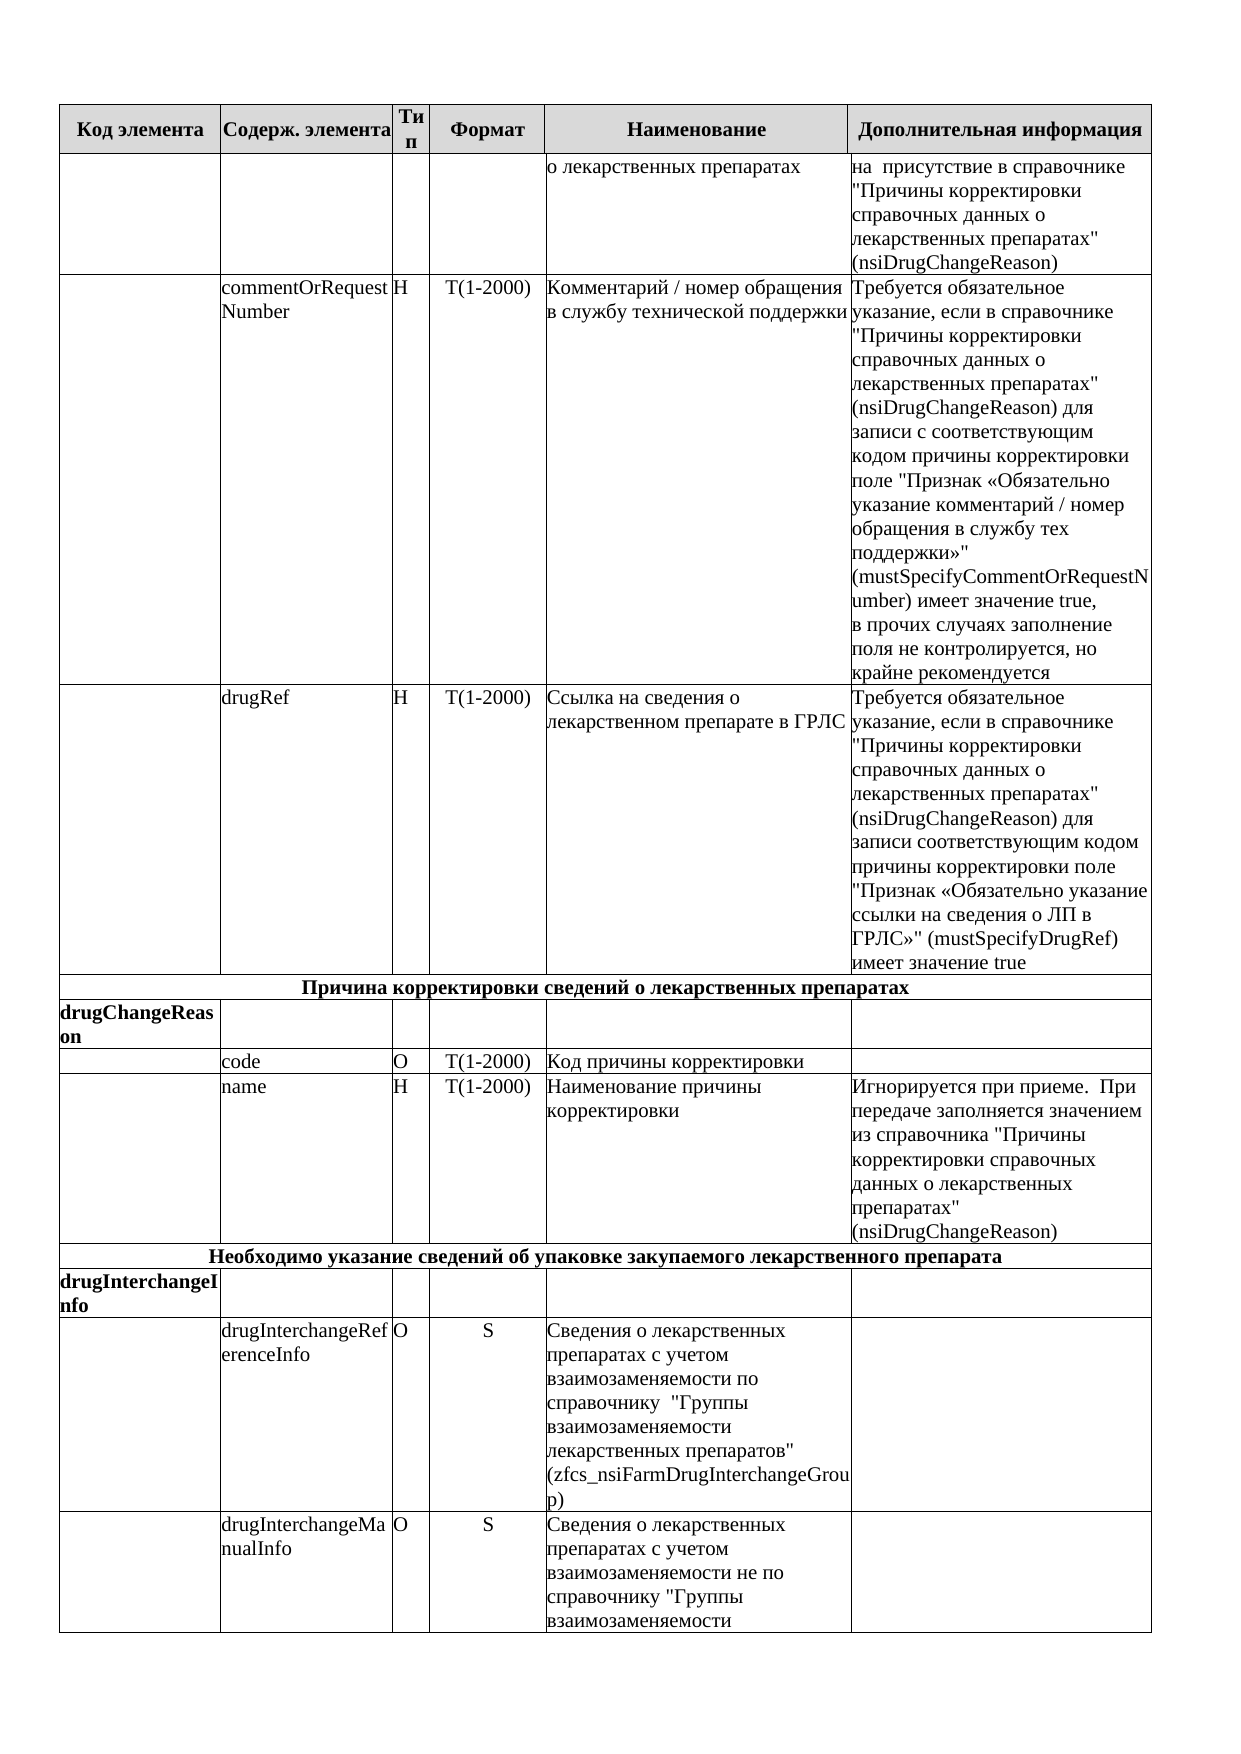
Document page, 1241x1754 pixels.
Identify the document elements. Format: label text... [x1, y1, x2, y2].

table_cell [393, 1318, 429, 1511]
table_header Дополнительная информация [848, 105, 1151, 153]
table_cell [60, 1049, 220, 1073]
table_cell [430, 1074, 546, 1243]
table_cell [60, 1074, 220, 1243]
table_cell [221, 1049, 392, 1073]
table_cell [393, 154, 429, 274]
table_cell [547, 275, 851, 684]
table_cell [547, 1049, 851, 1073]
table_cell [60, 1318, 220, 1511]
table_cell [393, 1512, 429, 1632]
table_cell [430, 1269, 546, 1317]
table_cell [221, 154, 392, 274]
table_header Содерж. элемента [221, 105, 392, 153]
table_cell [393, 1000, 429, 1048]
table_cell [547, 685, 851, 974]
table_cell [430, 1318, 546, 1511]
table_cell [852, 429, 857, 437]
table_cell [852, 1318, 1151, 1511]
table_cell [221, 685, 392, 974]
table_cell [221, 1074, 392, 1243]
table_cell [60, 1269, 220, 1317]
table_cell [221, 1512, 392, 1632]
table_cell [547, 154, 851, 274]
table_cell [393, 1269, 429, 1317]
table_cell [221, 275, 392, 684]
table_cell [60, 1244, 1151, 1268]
table_header Тип [393, 105, 429, 153]
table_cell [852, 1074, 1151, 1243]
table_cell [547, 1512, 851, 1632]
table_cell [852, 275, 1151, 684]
table_header Наименование [545, 105, 847, 153]
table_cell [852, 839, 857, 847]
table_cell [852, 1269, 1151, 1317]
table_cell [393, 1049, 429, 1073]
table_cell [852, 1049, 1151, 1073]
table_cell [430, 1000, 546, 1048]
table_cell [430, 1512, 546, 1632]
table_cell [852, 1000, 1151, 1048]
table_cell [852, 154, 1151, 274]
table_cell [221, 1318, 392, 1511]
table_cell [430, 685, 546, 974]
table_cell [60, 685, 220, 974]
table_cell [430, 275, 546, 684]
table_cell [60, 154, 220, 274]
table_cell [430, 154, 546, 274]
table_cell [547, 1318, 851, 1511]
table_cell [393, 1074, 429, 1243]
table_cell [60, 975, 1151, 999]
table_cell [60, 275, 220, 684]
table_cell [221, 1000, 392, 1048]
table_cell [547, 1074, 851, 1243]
table_header Код элемента [60, 105, 220, 153]
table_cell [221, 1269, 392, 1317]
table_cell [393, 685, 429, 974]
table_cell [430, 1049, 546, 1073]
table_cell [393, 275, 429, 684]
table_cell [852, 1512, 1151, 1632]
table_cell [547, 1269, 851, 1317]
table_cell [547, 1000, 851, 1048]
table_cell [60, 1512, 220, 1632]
table_header Формат [430, 105, 544, 153]
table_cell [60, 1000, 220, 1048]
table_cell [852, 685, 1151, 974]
